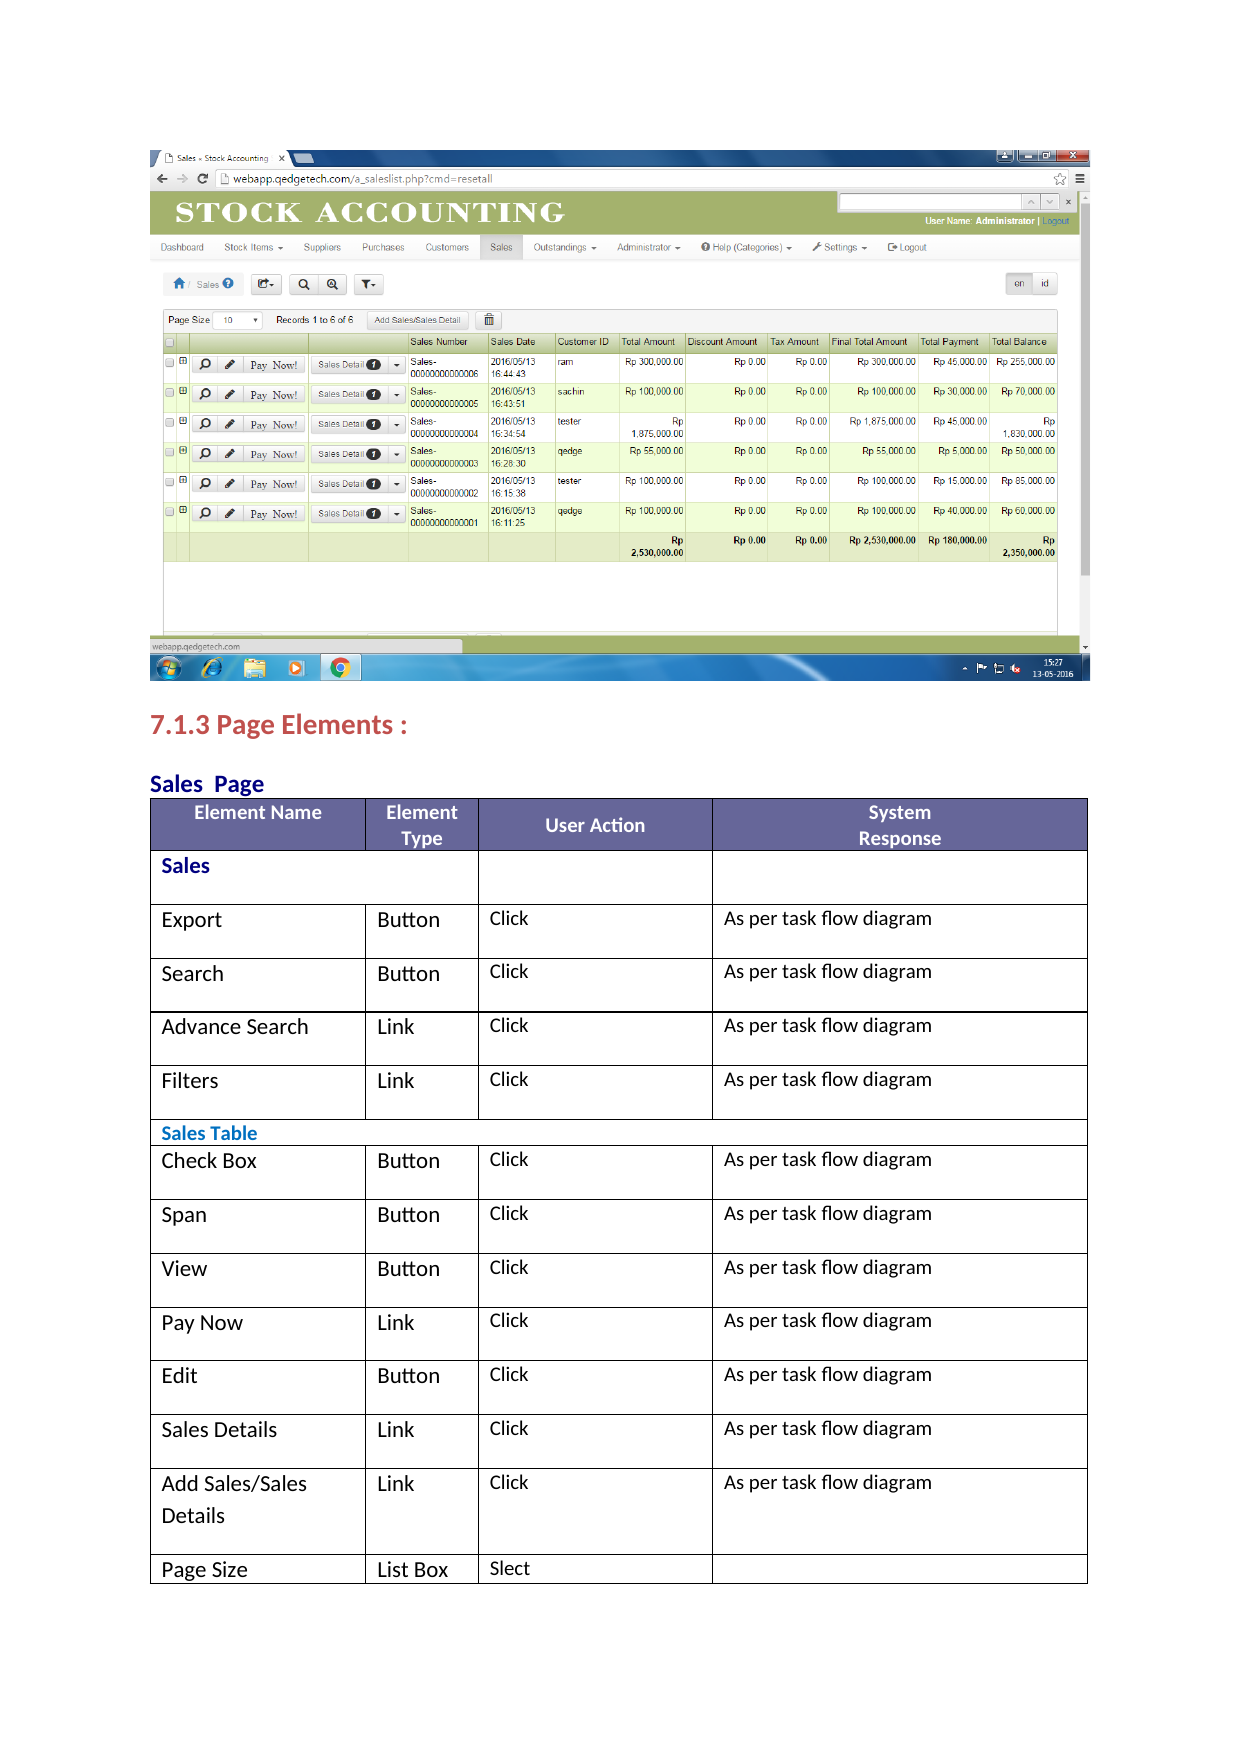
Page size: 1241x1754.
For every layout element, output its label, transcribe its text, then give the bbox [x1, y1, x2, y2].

table_cell As per task flow diagram [713, 1361, 1087, 1414]
table_cell Add Sales/Sales Details [151, 1469, 365, 1554]
table_cell Sales Details [151, 1415, 365, 1468]
table_cell [713, 851, 1087, 904]
table_cell Button [366, 1146, 478, 1199]
table_cell Edit [151, 1361, 365, 1414]
table_cell As per task flow diagram [713, 905, 1087, 958]
table_cell As per task flow diagram [713, 1146, 1087, 1199]
table_cell Slect [479, 1555, 712, 1583]
table_header Element Name [151, 799, 365, 850]
table_cell Link [366, 1415, 478, 1468]
table_cell Button [366, 1361, 478, 1414]
table_cell Click [479, 1415, 712, 1468]
table_cell View [151, 1254, 365, 1307]
table_cell Click [479, 1254, 712, 1307]
table_cell Check Box [151, 1146, 365, 1199]
table_cell Click [479, 1361, 712, 1414]
table_cell Button [366, 905, 478, 958]
table_cell Click [479, 1469, 712, 1554]
table_header User Action [479, 799, 712, 850]
table_cell Advance Search [151, 1013, 365, 1065]
table_cell Button [366, 959, 478, 1011]
text 7.1.3 Page Elements : [150, 706, 1090, 742]
table_cell Link [366, 1308, 478, 1360]
table_cell Link [366, 1013, 478, 1065]
table_cell As per task flow diagram [713, 1013, 1087, 1065]
table_cell As per task flow diagram [713, 1254, 1087, 1307]
table_cell List Box [366, 1555, 478, 1583]
picture [150, 150, 1091, 681]
table_cell Search [151, 959, 365, 1011]
table_header System Response [713, 799, 1087, 850]
subtitle Sales Page [150, 768, 1090, 798]
table_cell Sales [151, 851, 478, 904]
table_cell As per task flow diagram [713, 1066, 1087, 1119]
table_cell As per task flow diagram [713, 1469, 1087, 1554]
table_cell [713, 1555, 1087, 1583]
table_cell Sales Table [151, 1120, 1087, 1145]
table_cell Page Size [151, 1555, 365, 1583]
table_cell Link [366, 1066, 478, 1119]
table_cell Click [479, 1066, 712, 1119]
table_cell Click [479, 959, 712, 1011]
table_cell Click [479, 1308, 712, 1360]
table_cell [479, 851, 712, 904]
table_cell Link [366, 1469, 478, 1554]
table_cell Click [479, 1013, 712, 1065]
table_cell Export [151, 905, 365, 958]
table_header Element Type [366, 799, 478, 850]
table_cell Click [479, 1146, 712, 1199]
table_cell As per task flow diagram [713, 1415, 1087, 1468]
table_cell As per task flow diagram [713, 1308, 1087, 1360]
table_cell Span [151, 1200, 365, 1253]
table_cell Button [366, 1254, 478, 1307]
table_cell Filters [151, 1066, 365, 1119]
table_cell Pay Now [151, 1308, 365, 1360]
table_cell Button [366, 1200, 478, 1253]
table_cell As per task flow diagram [713, 1200, 1087, 1253]
table_cell Click [479, 905, 712, 958]
table_cell Click [479, 1200, 712, 1253]
table_cell As per task flow diagram [713, 959, 1087, 1011]
